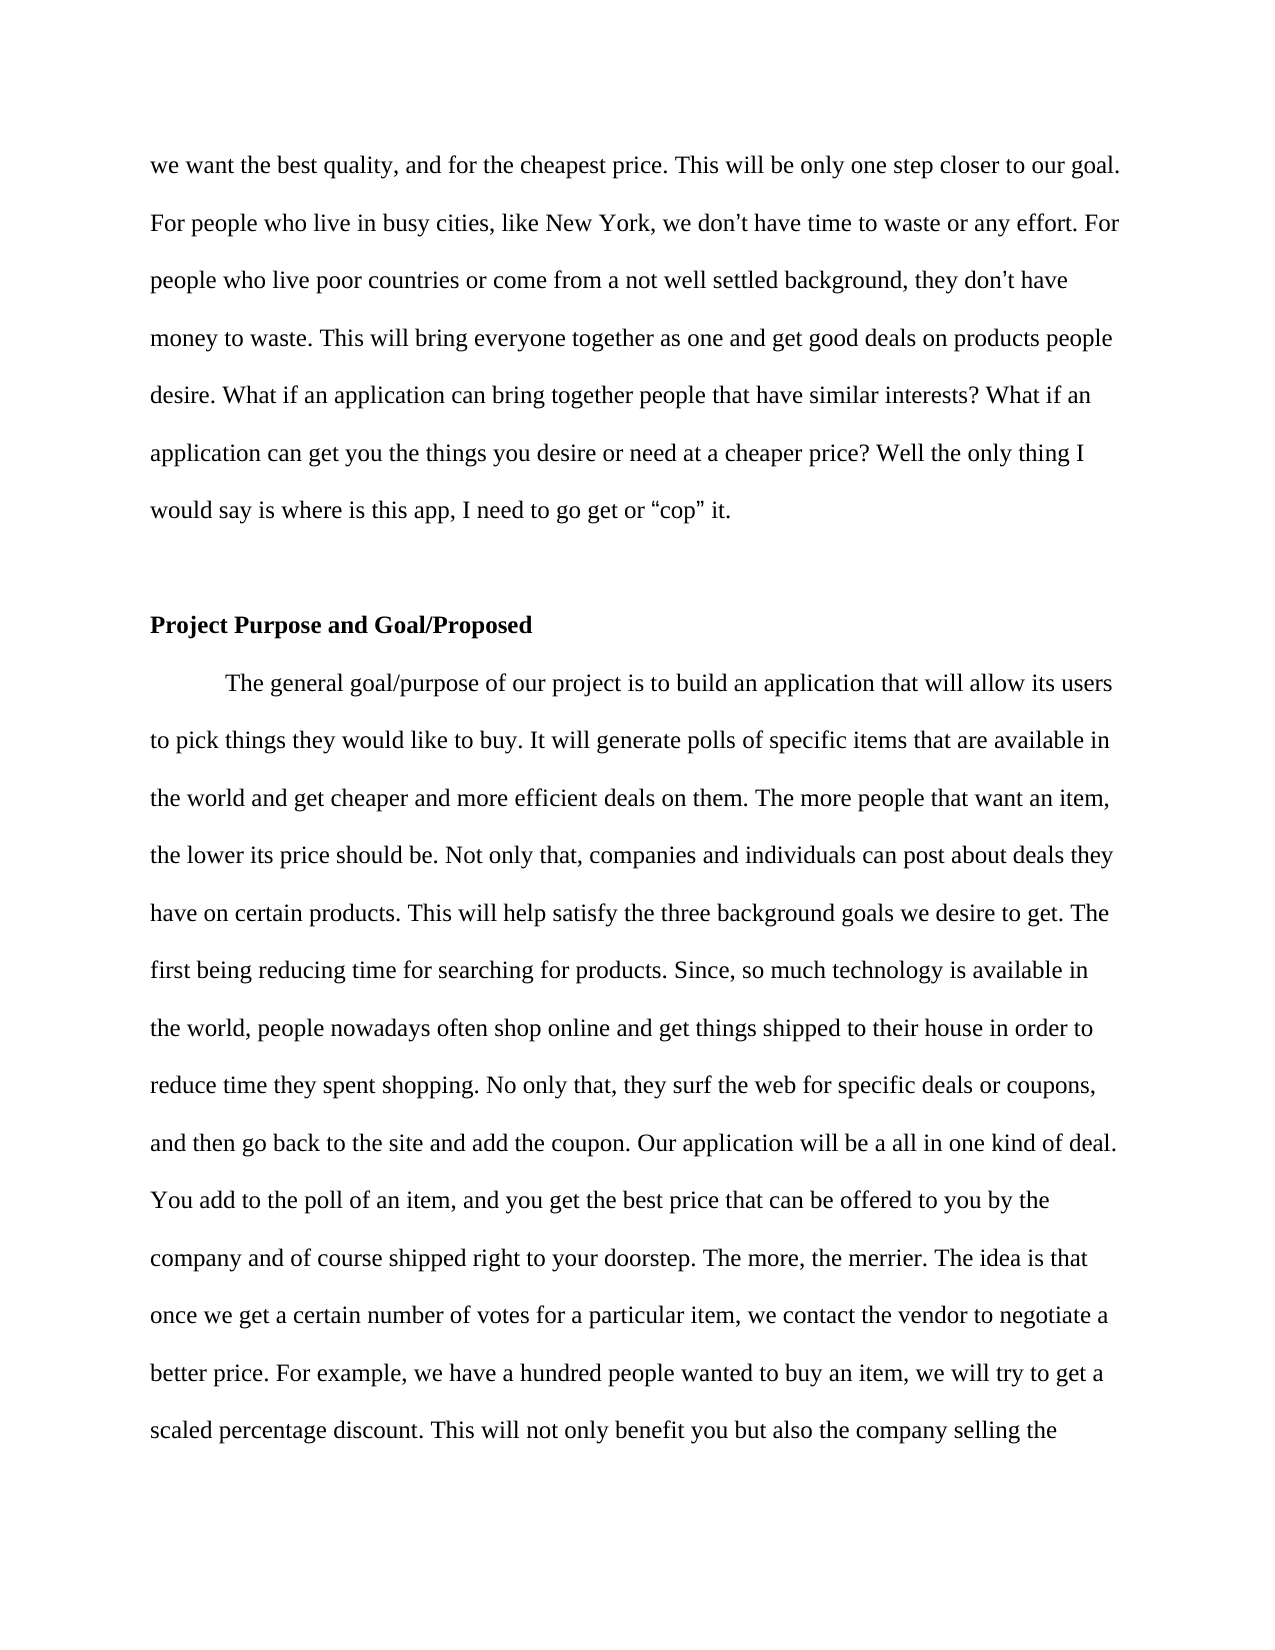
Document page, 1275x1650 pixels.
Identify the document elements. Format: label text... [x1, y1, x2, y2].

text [150, 150, 1125, 524]
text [150, 668, 1125, 1444]
text Project Purpose and Goal/Proposed [150, 610, 1125, 639]
